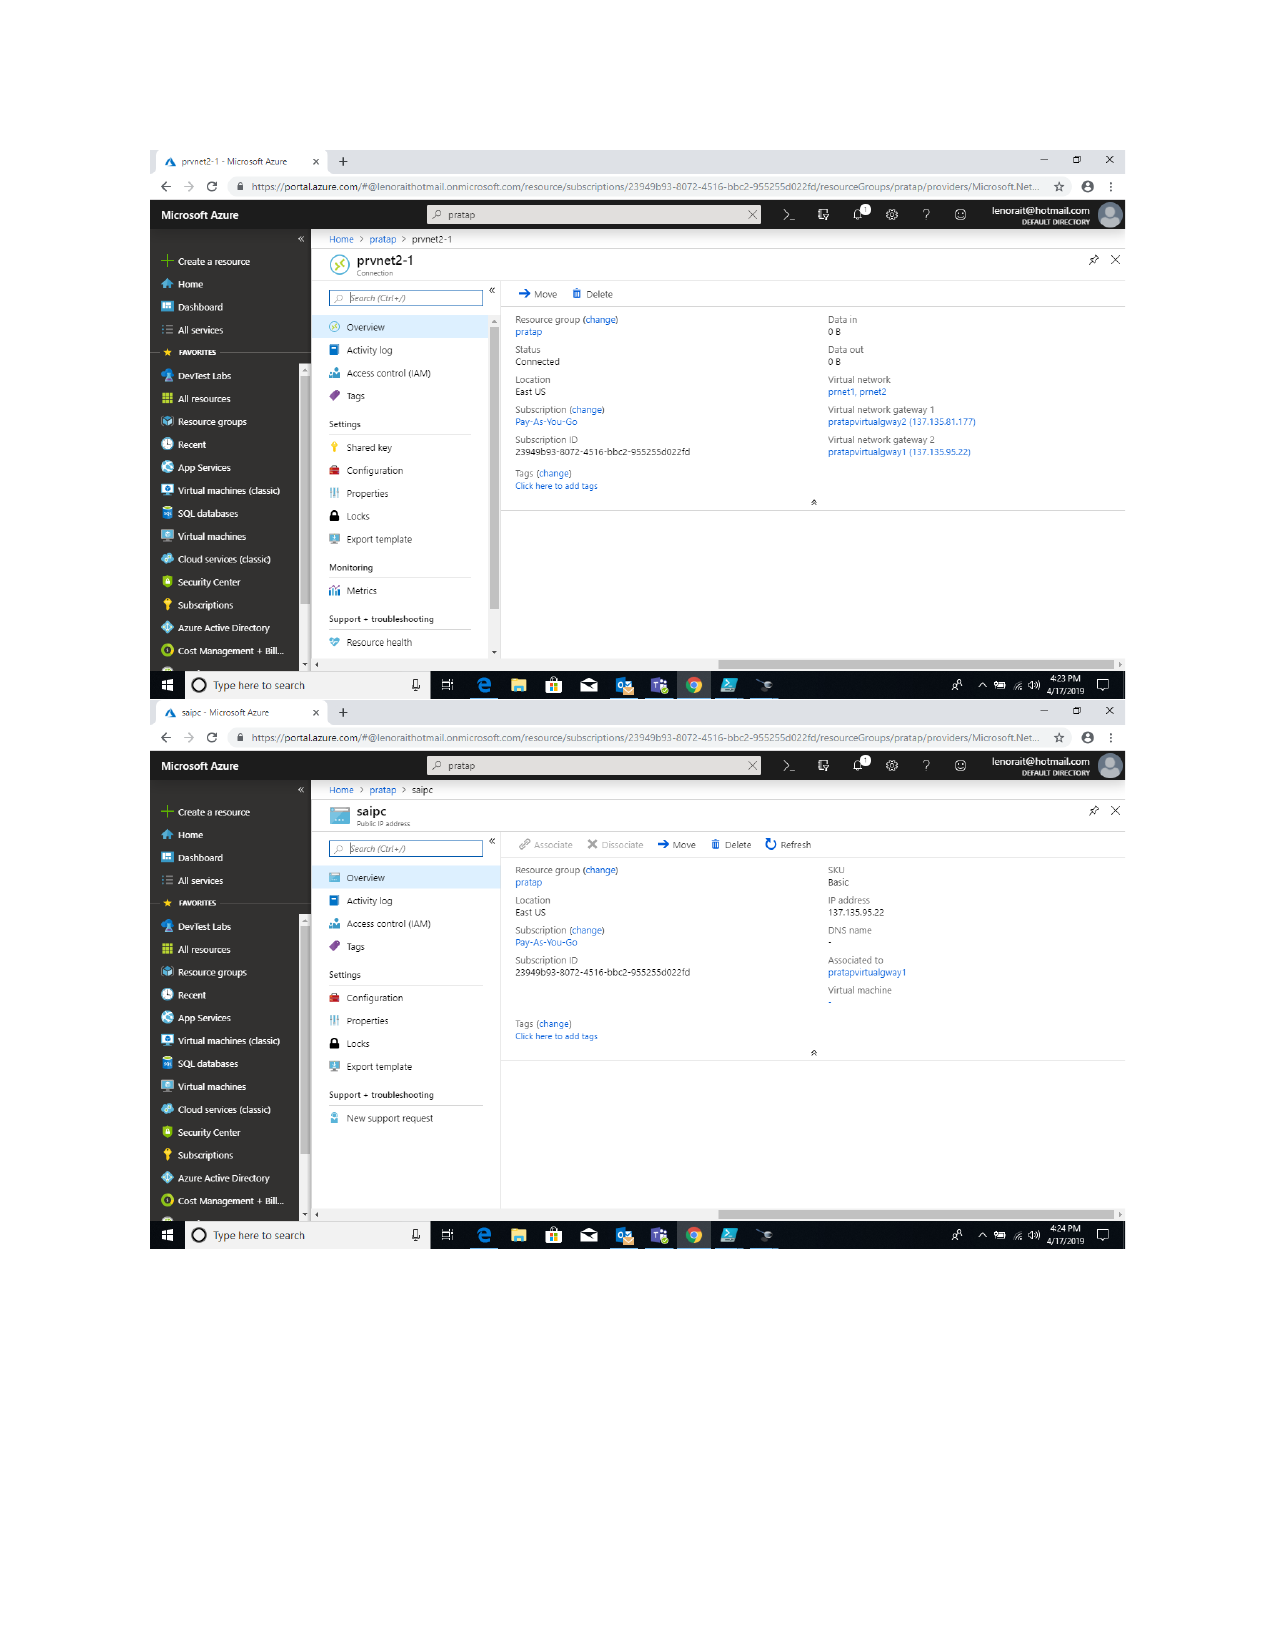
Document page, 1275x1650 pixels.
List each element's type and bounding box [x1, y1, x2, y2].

picture [150, 700, 1125, 1249]
picture [150, 150, 1125, 699]
